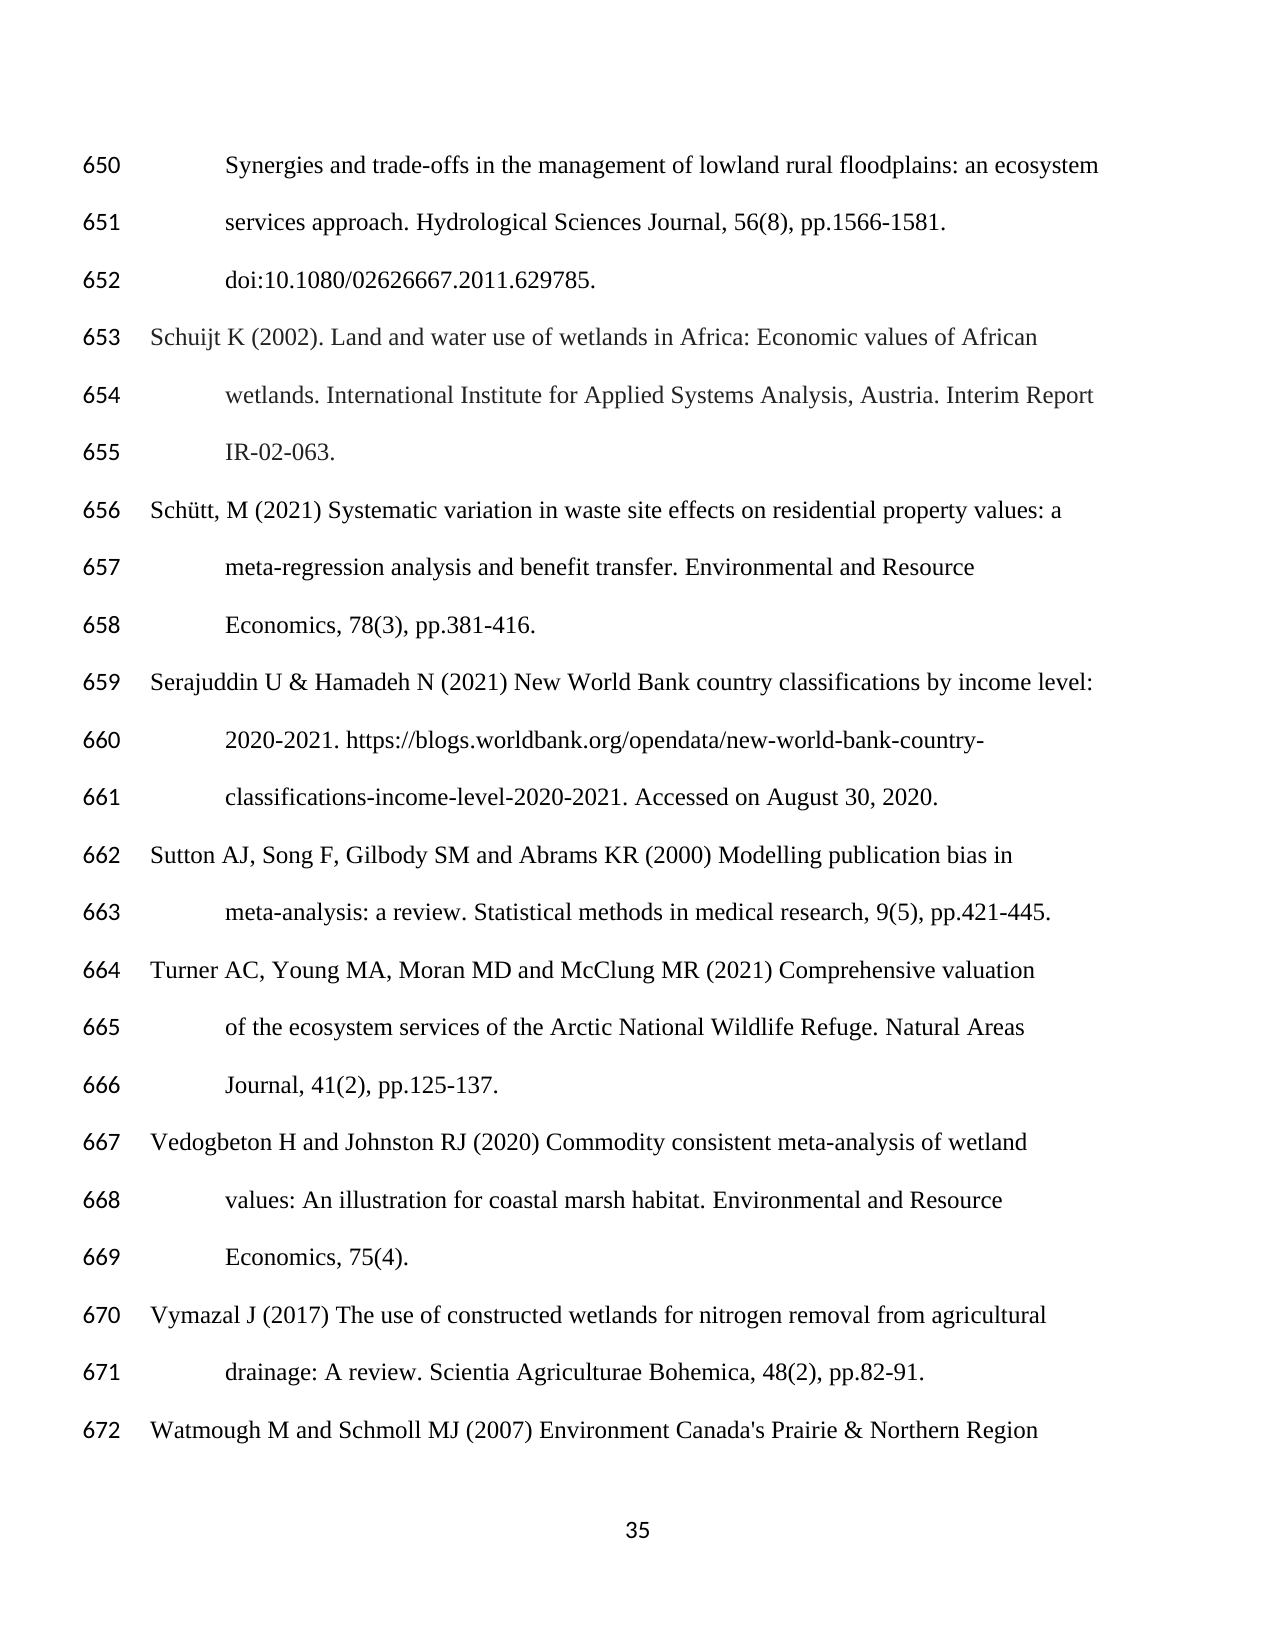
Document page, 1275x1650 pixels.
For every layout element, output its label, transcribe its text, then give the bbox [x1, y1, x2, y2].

text Turner AC, Young MA, Moran MD and McClung MR (2021) Comprehensive valuation [150, 955, 1125, 984]
text meta-analysis: a review. Statistical methods in medical research, 9(5), pp.421-445. [150, 897, 1125, 926]
text Serajuddin U & Hamadeh N (2021) New World Bank country classifications by income level: [150, 667, 1125, 696]
text wetlands. International Institute for Applied Systems Analysis, Austria. Interim Report IR-02-063. [225, 380, 1125, 466]
text of the ecosystem services of the Arctic National Wildlife Refuge. Natural Areas Journal, 41(2), pp.125-137. [225, 1012, 1125, 1099]
text Vedogbeton H and Johnston RJ (2020) Commodity consistent meta-analysis of wetland [150, 1127, 1125, 1156]
text Schütt, M (2021) Systematic variation in waste site effects on residential property values: a [150, 495, 1125, 524]
text Sutton AJ, Song F, Gilbody SM and Abrams KR (2000) Modelling publication bias in [150, 840, 1125, 869]
text Schuijt K (2002). Land and water use of wetlands in Africa: Economic values of African [150, 322, 1125, 351]
text 2020-2021. https://blogs.worldbank.org/opendata/new-world-bank-country-classifications-income-level-2020-2021. Accessed on August 30, 2020. [225, 725, 1125, 811]
text meta-regression analysis and benefit transfer. Environmental and Resource Economics, 78(3), pp.381-416. [225, 552, 1125, 639]
text Synergies and trade-offs in the management of lowland rural floodplains: an ecosystem services approach. Hydrological Sciences Journal, 56(8), pp.1566-1581. doi:10.1080/02626667.2011.629785. [225, 150, 1125, 294]
text Vymazal J (2017) The use of constructed wetlands for nitrogen removal from agricultural [150, 1300, 1125, 1329]
text values: An illustration for coastal marsh habitat. Environmental and Resource Economics, 75(4). [225, 1185, 1125, 1271]
text Watmough M and Schmoll MJ (2007) Environment Canada's Prairie & Northern Region [150, 1415, 1125, 1444]
text drainage: A review. Scientia Agriculturae Bohemica, 48(2), pp.82-91. [150, 1357, 1125, 1386]
